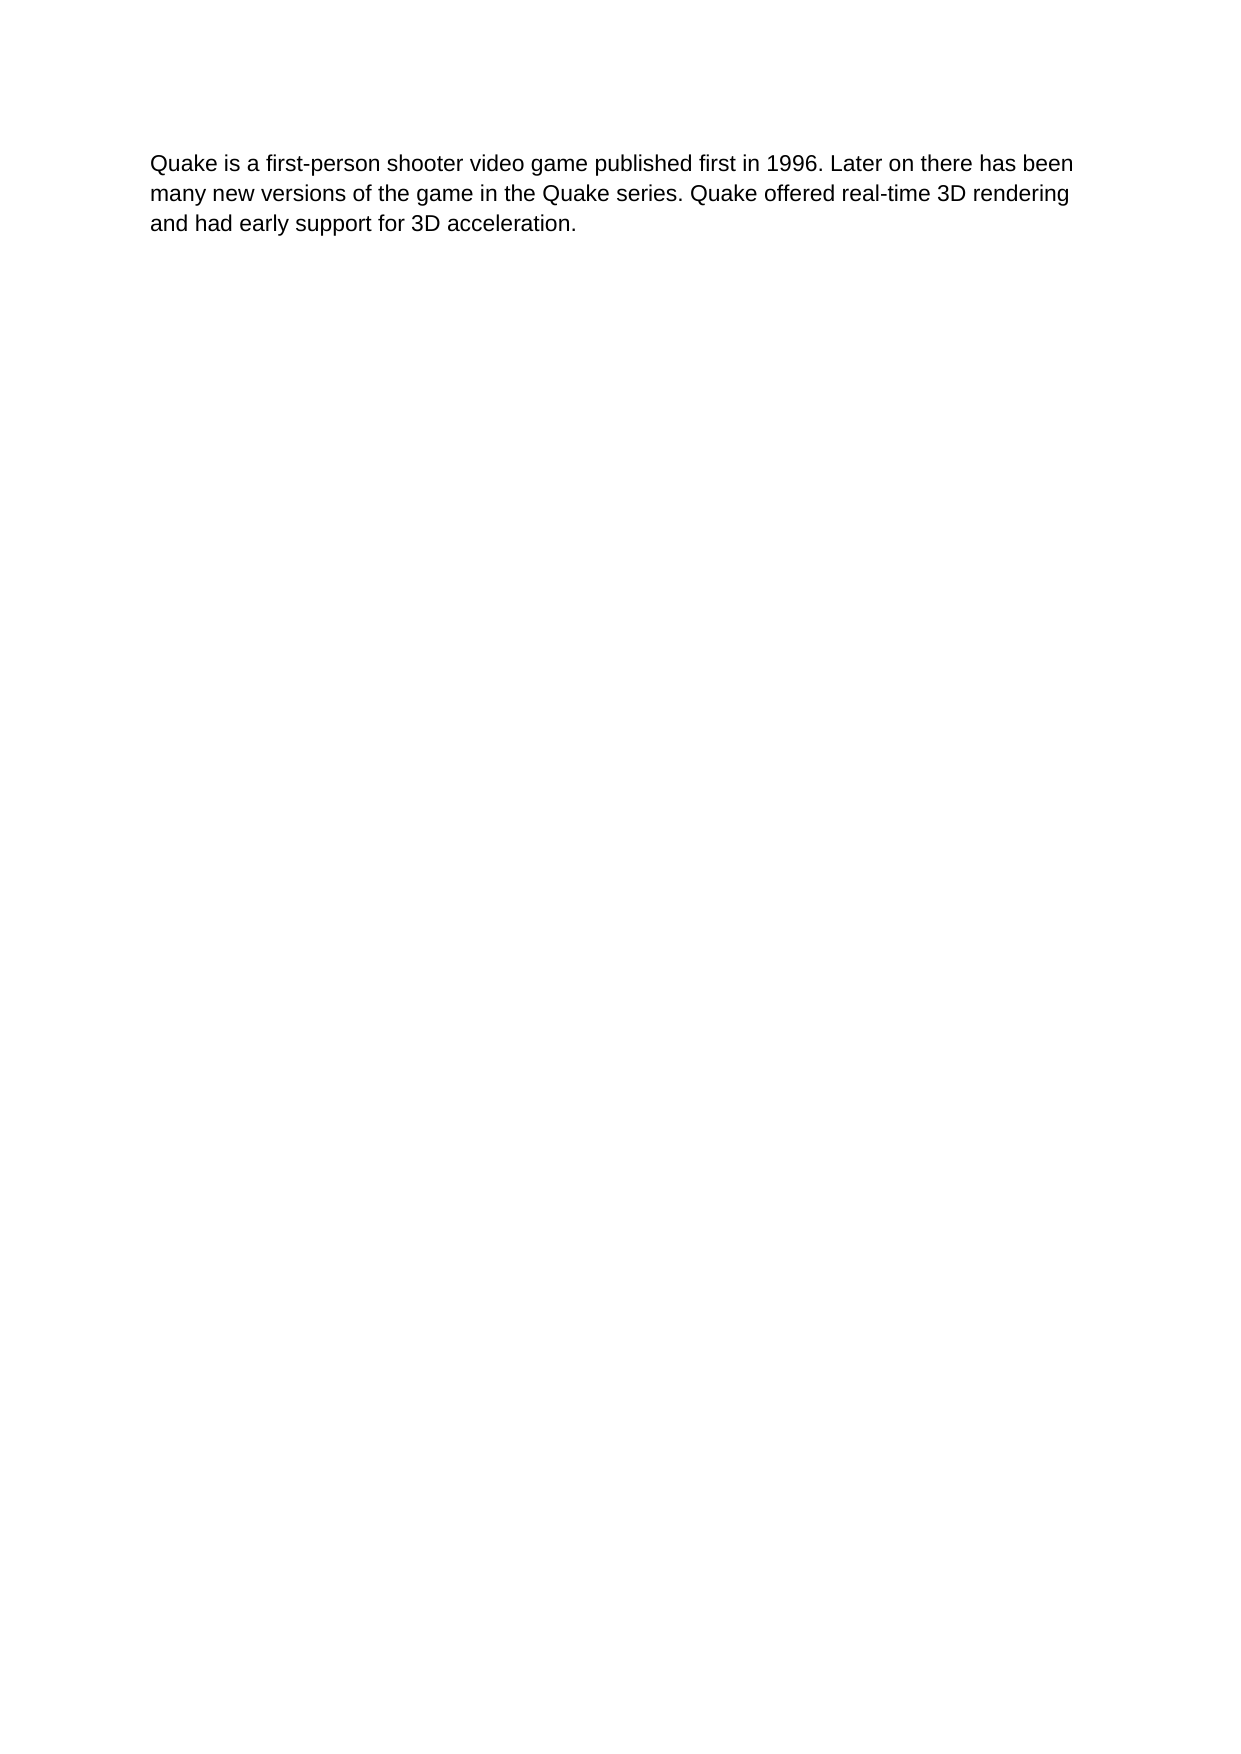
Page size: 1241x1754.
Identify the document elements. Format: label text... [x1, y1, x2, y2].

text Quake is a first-person shooter video game published first in 1996. Later on there has been many new versions of the game in the Quake series. Quake offered real-time 3D rendering and had early support for 3D acceleration. [150, 150, 1090, 237]
